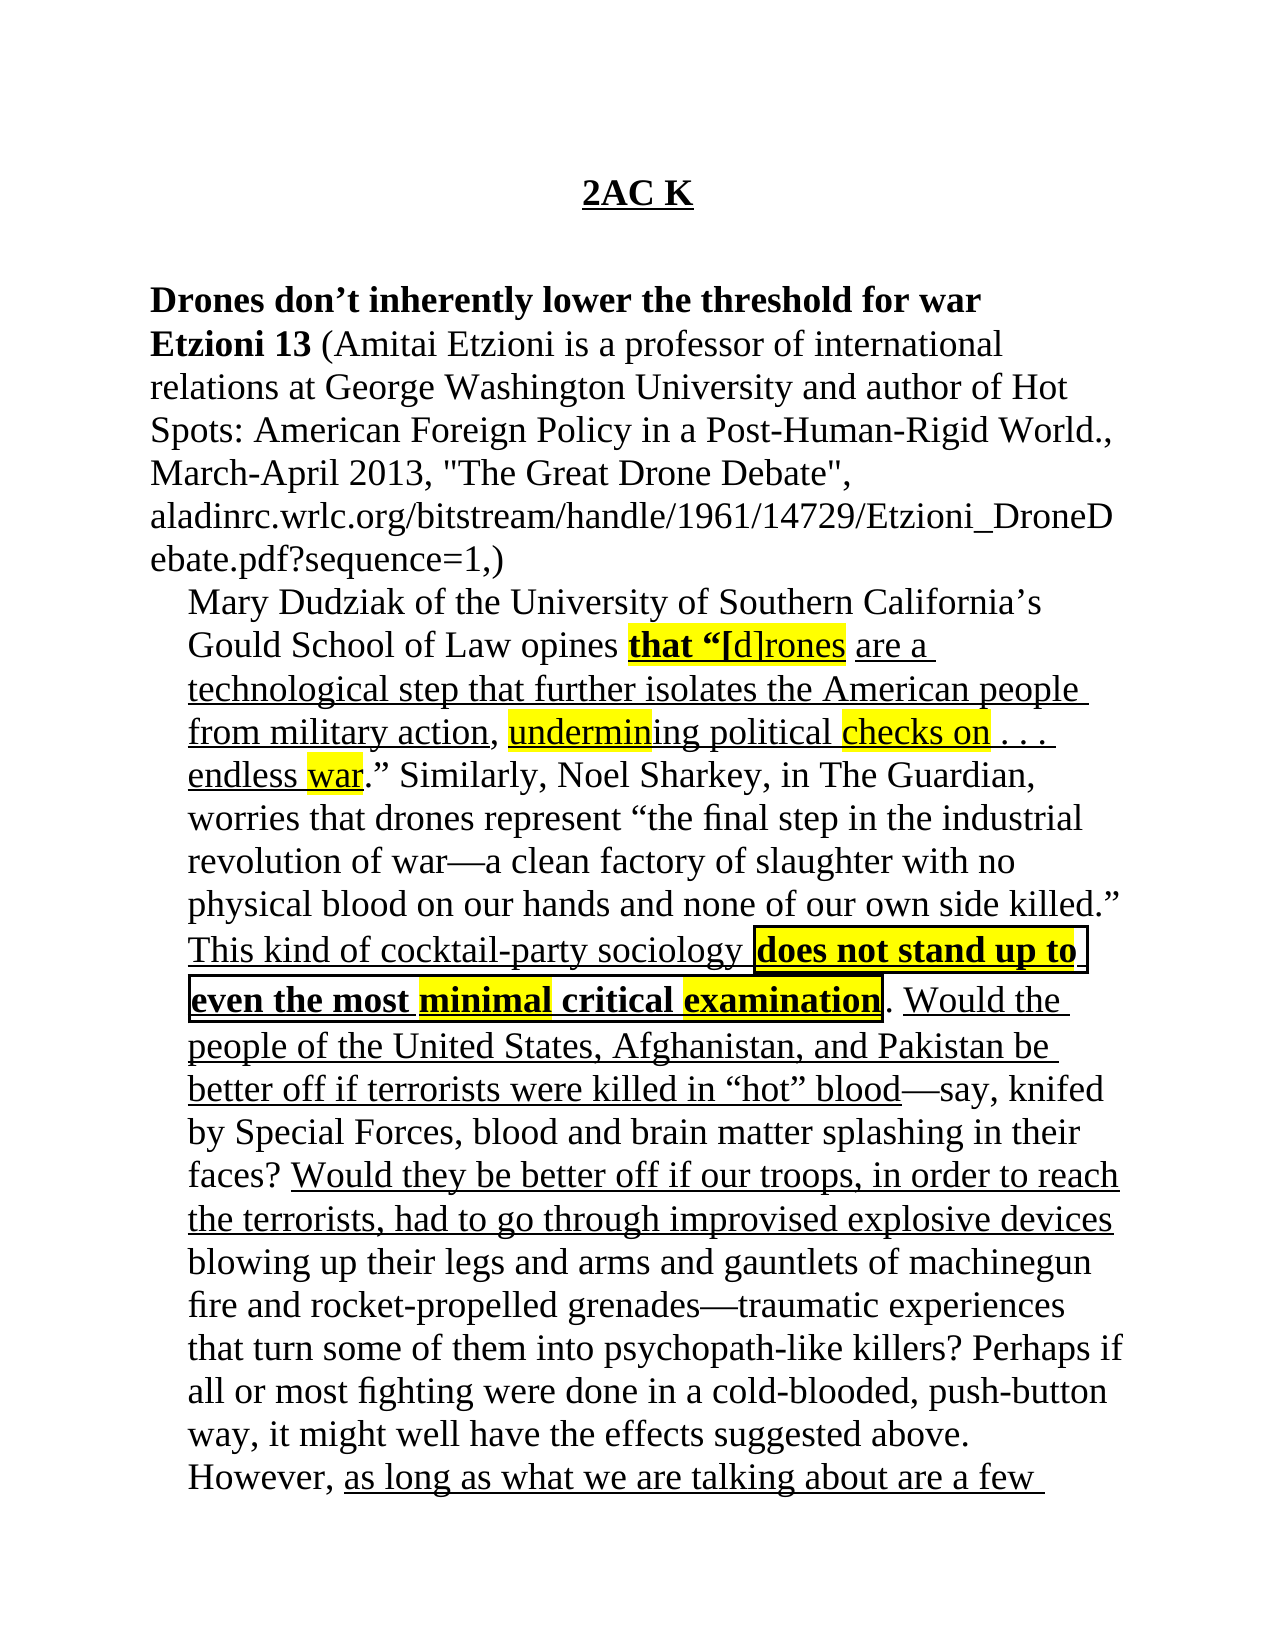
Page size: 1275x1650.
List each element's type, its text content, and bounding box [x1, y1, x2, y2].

text Etzioni 13 (Amitai Etzioni is a professor of international relations at George Washington University and author of Hot Spots: American Foreign Policy in a Post-Human-Rigid World., March-April 2013, "The Great Drone Debate", aladinrc.wrlc.org/bitstream/handle/1961/14729/Etzioni_DroneDebate.pdf?sequence=1,) [150, 321, 1125, 580]
subtitle Drones don’t inherently lower the threshold for war [150, 278, 1125, 321]
subtitle 2AC K [150, 171, 1125, 214]
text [187, 580, 1125, 1498]
